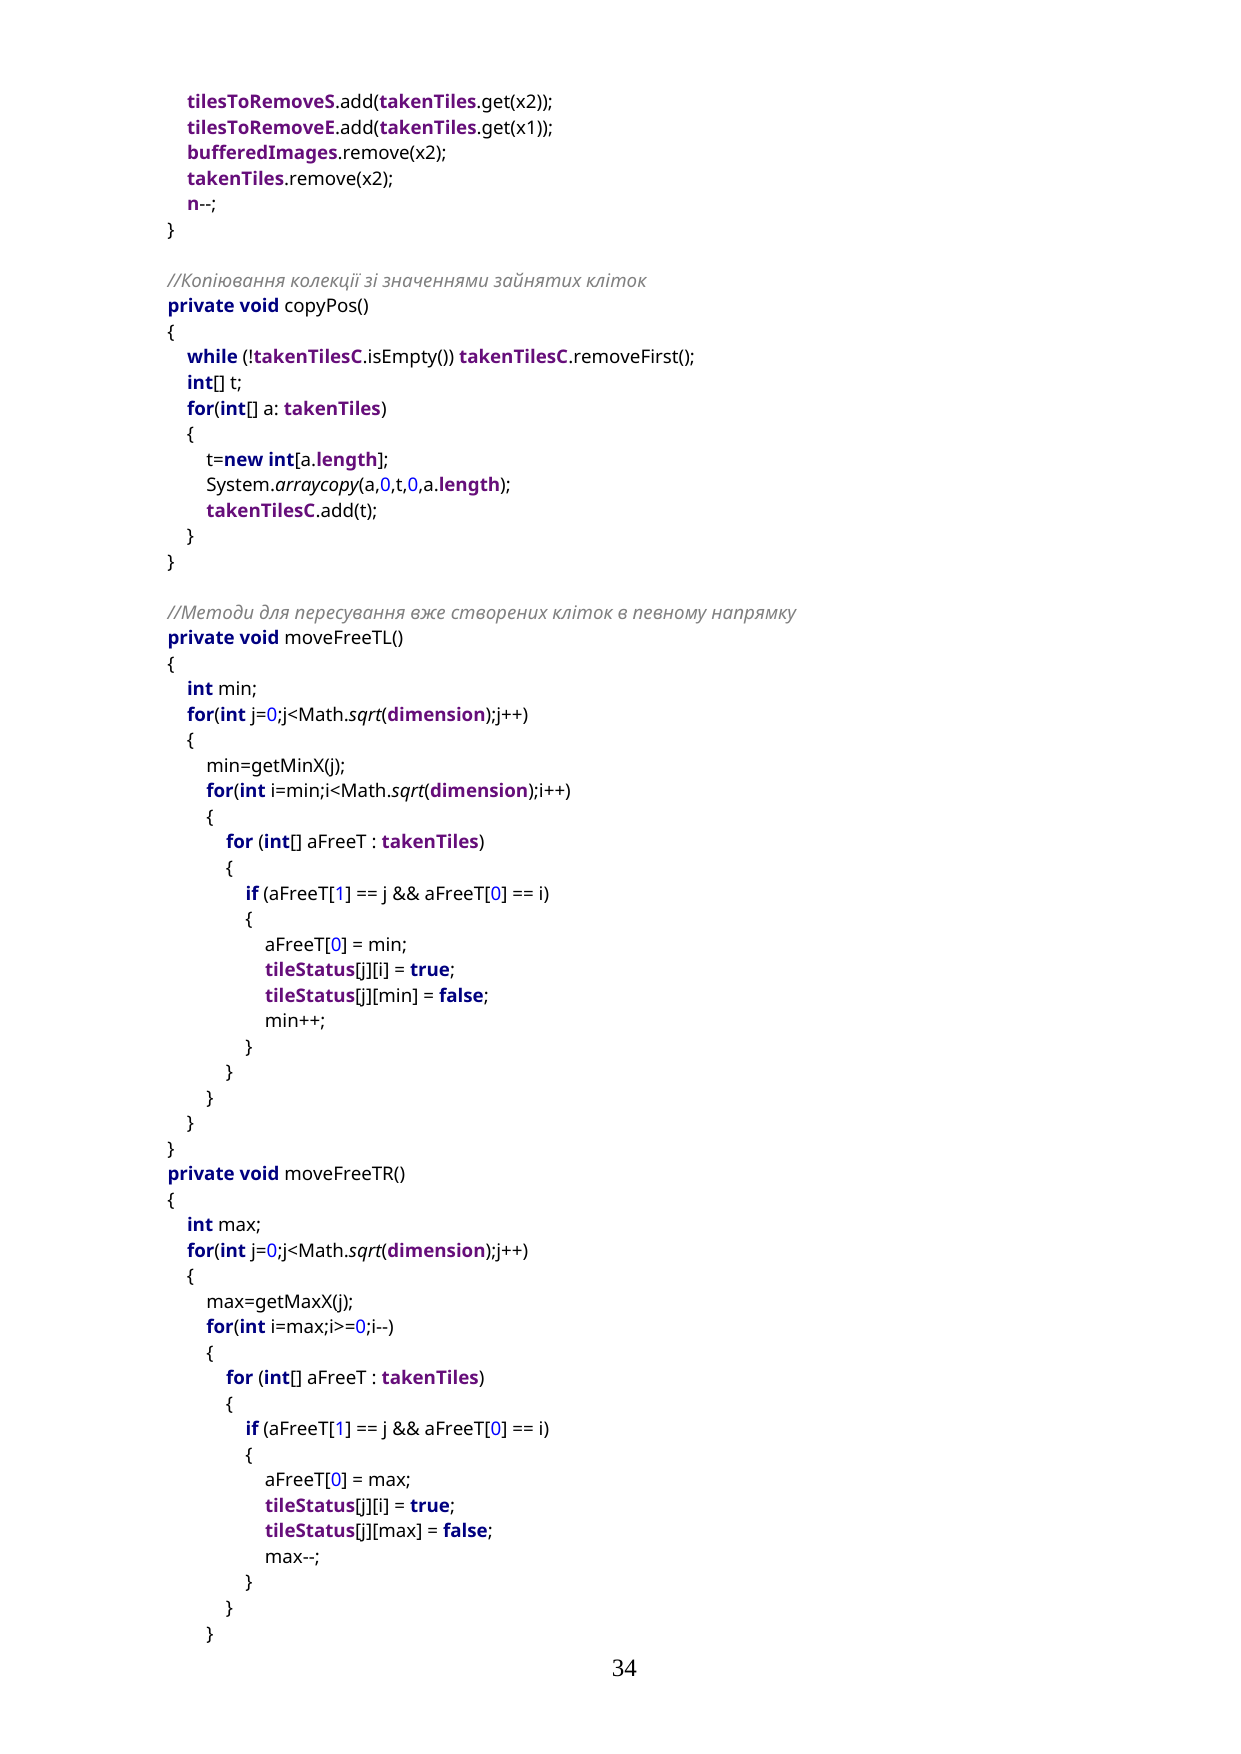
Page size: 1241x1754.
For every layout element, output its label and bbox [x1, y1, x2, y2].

text [148, 89, 1152, 1645]
